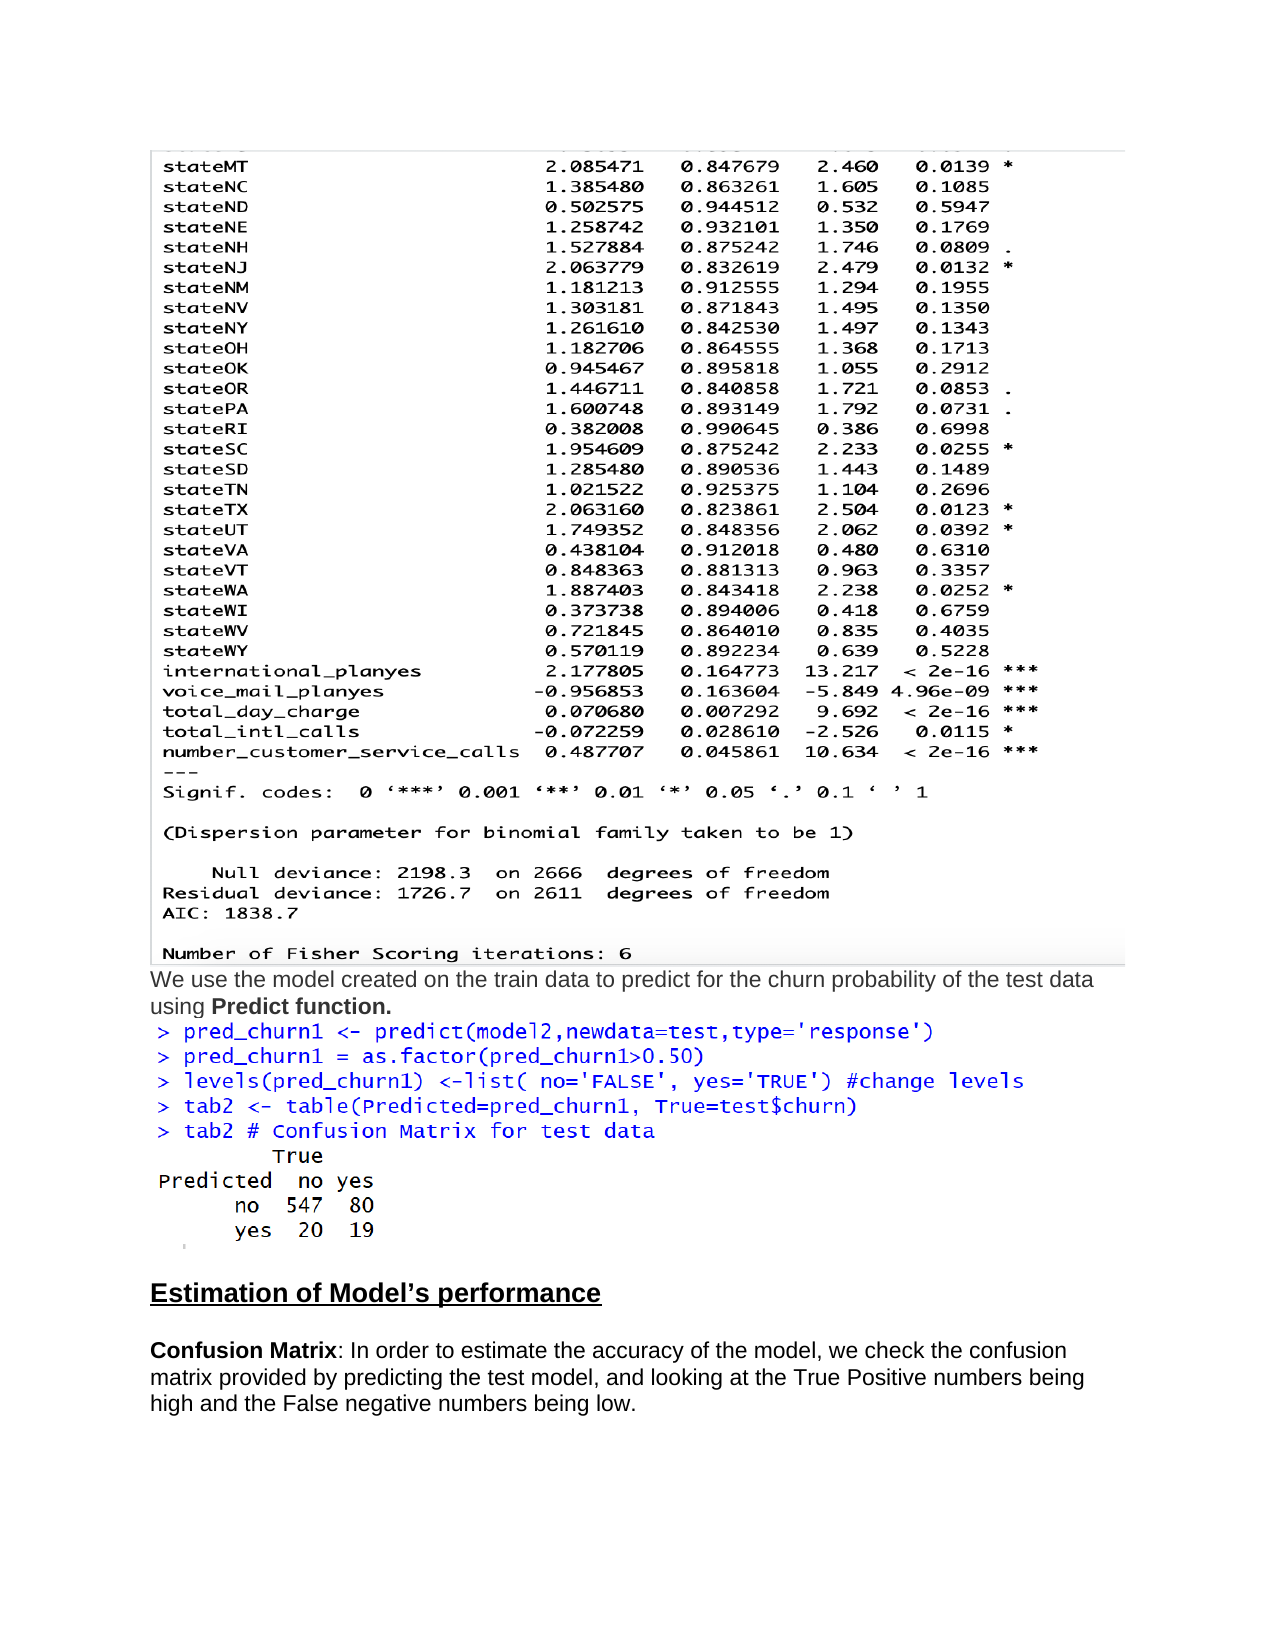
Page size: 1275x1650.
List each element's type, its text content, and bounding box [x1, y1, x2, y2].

picture [150, 1018, 1125, 1249]
text Estimation of Model’s performance [150, 1277, 1125, 1308]
text Confusion Matrix: In order to estimate the accuracy of the model, we check the confusion matrix provided by predicting the test model, and looking at the True Positive numbers being high and the False negative numbers being low. [150, 1337, 1125, 1416]
picture [150, 150, 1125, 967]
text We use the model created on the train data to predict for the churn probability of the test data using Predict function. [150, 967, 1125, 1018]
